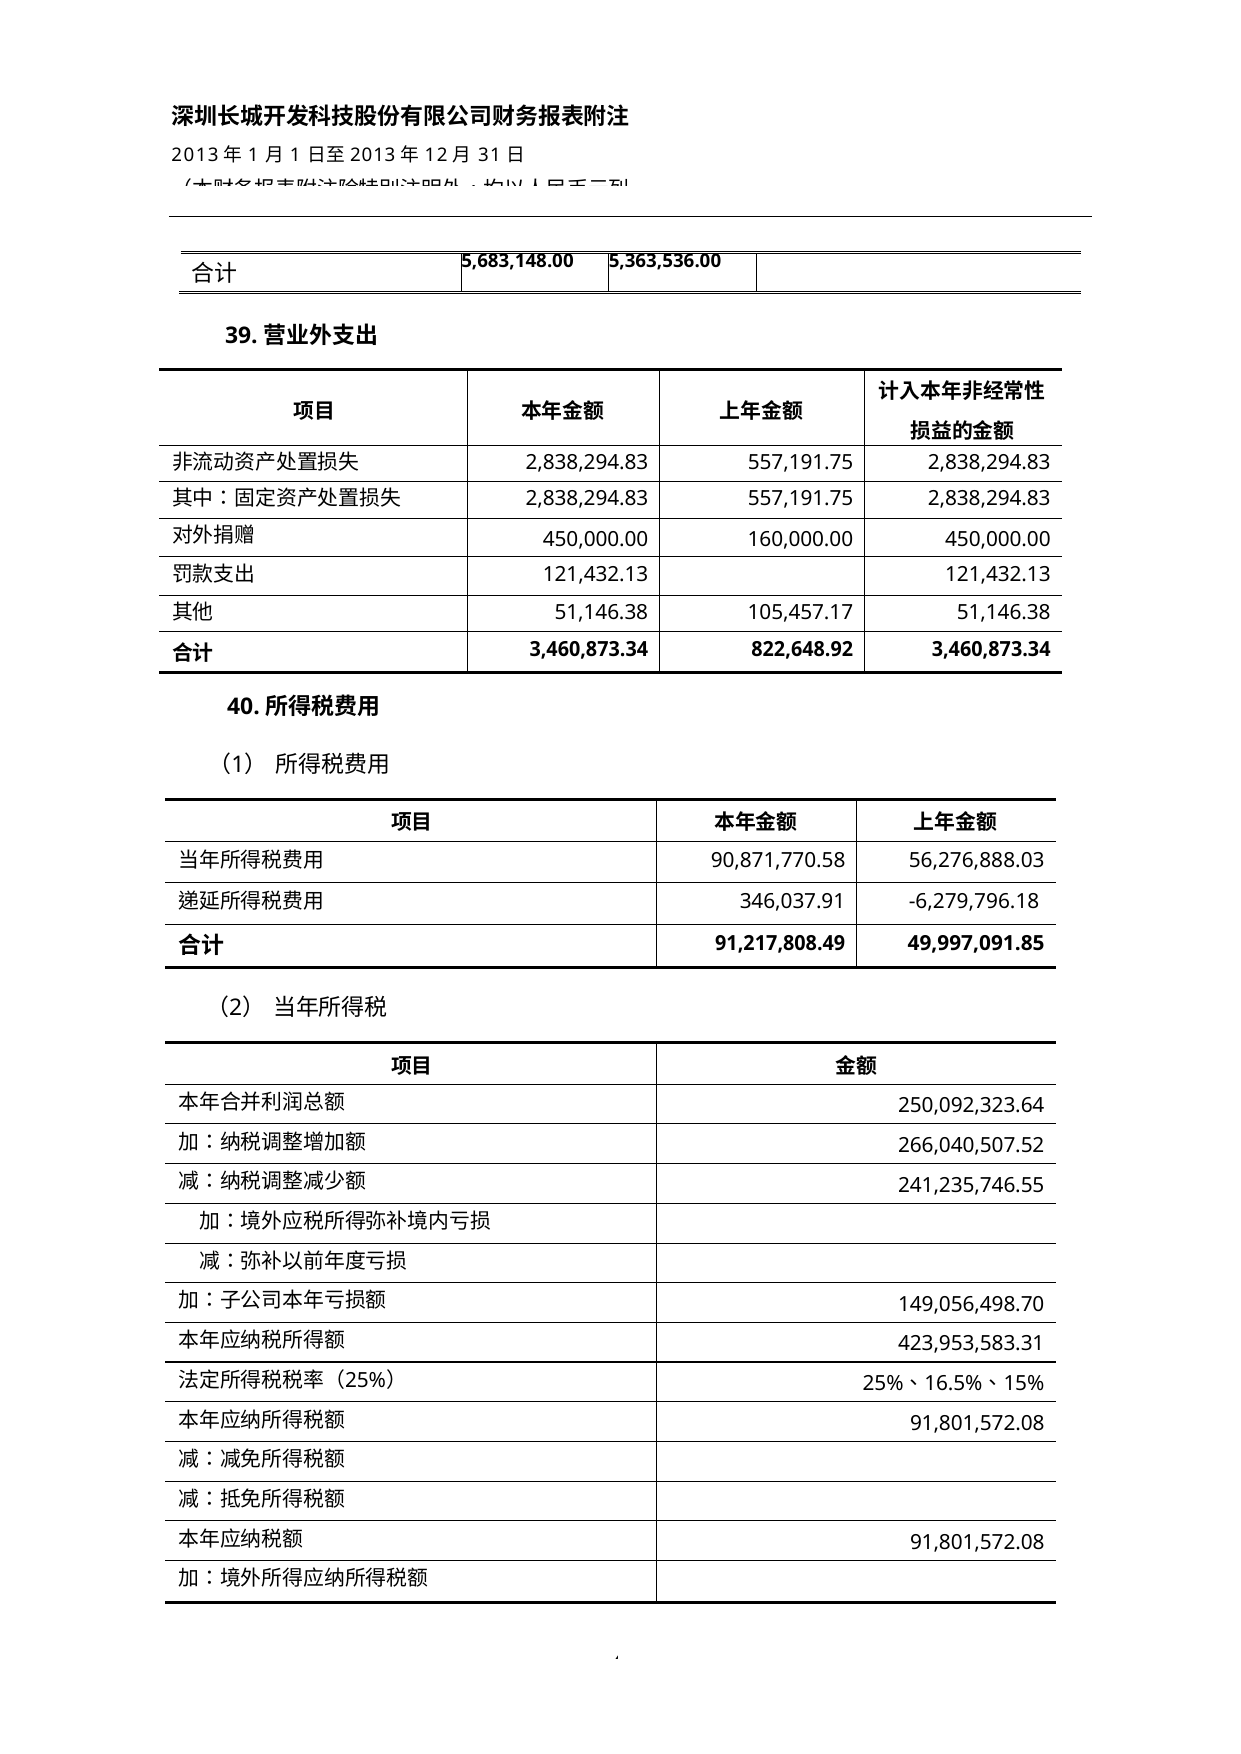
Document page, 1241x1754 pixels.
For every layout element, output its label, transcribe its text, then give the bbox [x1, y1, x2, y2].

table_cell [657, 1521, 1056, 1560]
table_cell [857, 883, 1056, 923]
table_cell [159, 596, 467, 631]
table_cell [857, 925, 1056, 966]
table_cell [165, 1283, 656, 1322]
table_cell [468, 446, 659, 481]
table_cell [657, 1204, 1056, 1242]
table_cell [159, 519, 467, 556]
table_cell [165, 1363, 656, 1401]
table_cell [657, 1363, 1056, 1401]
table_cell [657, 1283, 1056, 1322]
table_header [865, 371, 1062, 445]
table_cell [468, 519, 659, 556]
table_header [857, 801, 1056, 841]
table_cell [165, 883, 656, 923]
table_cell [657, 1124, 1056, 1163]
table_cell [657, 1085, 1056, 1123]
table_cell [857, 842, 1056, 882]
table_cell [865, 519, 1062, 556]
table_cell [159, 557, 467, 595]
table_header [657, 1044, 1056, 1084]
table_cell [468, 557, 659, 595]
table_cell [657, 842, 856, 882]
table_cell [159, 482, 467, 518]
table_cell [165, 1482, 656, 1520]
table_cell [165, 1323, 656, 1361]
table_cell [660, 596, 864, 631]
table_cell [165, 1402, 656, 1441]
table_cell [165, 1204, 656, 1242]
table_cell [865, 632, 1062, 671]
text 40. 所得税费用 [204, 690, 403, 721]
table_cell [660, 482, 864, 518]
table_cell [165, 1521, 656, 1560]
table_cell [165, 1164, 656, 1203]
text 39. 营业外支出 [225, 319, 1105, 350]
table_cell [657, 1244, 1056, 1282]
text （1） 所得税费用 [204, 748, 394, 779]
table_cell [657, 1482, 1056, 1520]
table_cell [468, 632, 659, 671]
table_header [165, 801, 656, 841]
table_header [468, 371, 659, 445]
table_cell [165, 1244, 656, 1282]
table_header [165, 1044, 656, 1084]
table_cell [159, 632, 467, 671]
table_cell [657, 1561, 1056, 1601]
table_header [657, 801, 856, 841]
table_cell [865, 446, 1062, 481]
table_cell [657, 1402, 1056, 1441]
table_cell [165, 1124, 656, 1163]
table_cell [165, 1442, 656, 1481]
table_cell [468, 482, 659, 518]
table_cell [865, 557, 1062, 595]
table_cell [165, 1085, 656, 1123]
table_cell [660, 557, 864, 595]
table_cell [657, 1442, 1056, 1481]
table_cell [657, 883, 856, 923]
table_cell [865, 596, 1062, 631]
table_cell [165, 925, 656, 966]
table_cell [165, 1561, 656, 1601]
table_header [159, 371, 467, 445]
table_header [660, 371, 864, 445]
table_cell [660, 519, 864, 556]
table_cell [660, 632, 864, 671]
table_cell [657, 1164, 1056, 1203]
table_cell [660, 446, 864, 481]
text （2） 当年所得税 [206, 991, 1105, 1022]
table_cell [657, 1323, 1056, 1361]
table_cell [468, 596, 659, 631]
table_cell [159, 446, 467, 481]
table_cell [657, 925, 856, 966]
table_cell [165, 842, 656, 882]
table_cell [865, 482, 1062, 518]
